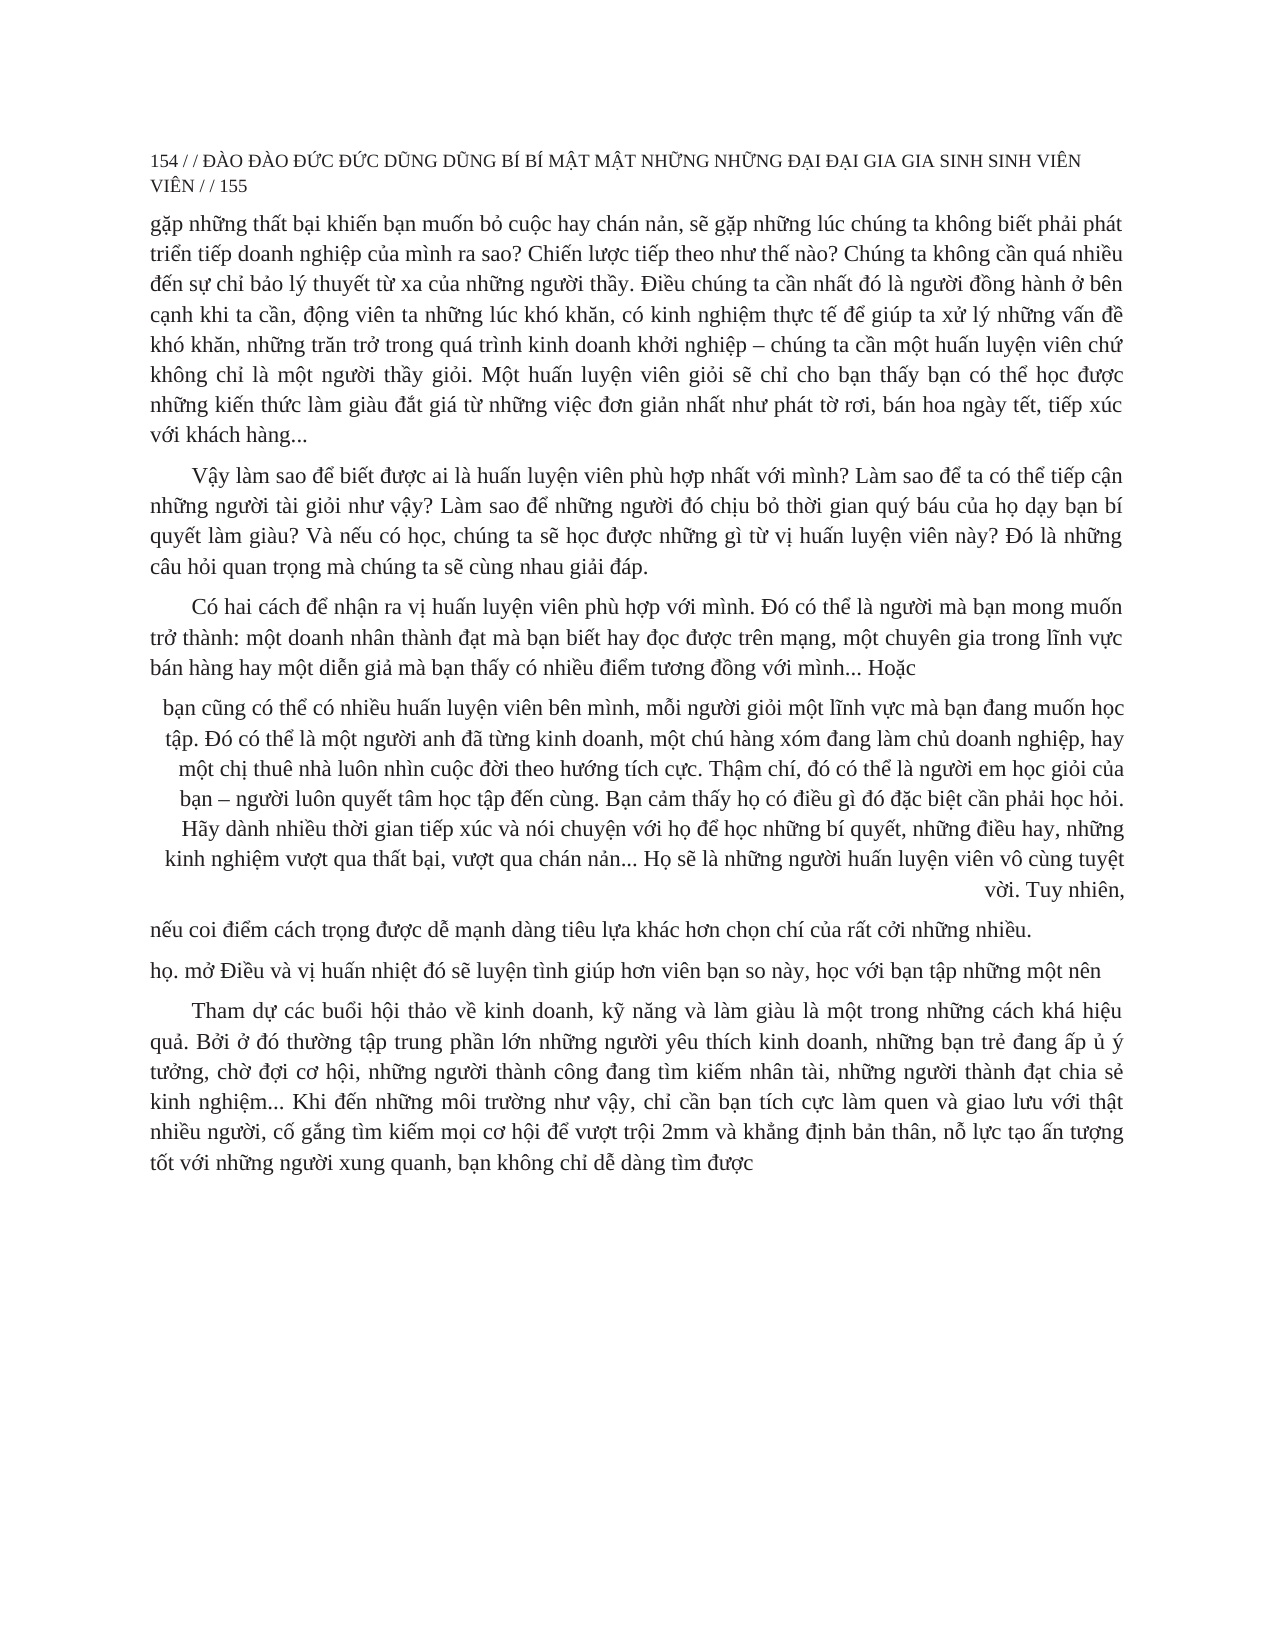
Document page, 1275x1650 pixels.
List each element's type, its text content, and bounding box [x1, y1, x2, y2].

text Có hai cách để nhận ra vị huấn luyện viên phù hợp với mình. Đó có thể là người mà bạn mong muốn trở thành: một doanh nhân thành đạt mà bạn biết hay đọc được trên mạng, một chuyên gia trong lĩnh vực bán hàng hay một diễn giả mà bạn thấy có nhiều điểm tương đồng với mình... Hoặc [150, 593, 1125, 680]
text bạn cũng có thể có nhiều huấn luyện viên bên mình, mỗi người giỏi một lĩnh vực mà bạn đang muốn học tập. Đó có thể là một người anh đã từng kinh doanh, một chú hàng xóm đang làm chủ doanh nghiệp, hay một chị thuê nhà luôn nhìn cuộc đời theo hướng tích cực. Thậm chí, đó có thể là người em học giỏi của bạn – người luôn quyết tâm học tập đến cùng. Bạn cảm thấy họ có điều gì đó đặc biệt cần phải học hỏi. Hãy dành nhiều thời gian tiếp xúc và nói chuyện với họ để học những bí quyết, những điều hay, những kinh nghiệm vượt qua thất bại, vượt qua chán nản... Họ sẽ là những người huấn luyện viên vô cùng tuyệt vời. Tuy nhiên, [150, 694, 1125, 902]
text 154 / / ĐÀO ĐÀO ĐỨC ĐỨC DŨNG DŨNG BÍ BÍ MẬT MẬT NHỮNG NHỮNG ĐẠI ĐẠI GIA GIA SINH SINH VIÊN VIÊN / / 155 [150, 150, 1125, 196]
text gặp những thất bại khiến bạn muốn bỏ cuộc hay chán nản, sẽ gặp những lúc chúng ta không biết phải phát triển tiếp doanh nghiệp của mình ra sao? Chiến lược tiếp theo như thế nào? Chúng ta không cần quá nhiều đến sự chỉ bảo lý thuyết từ xa của những người thầy. Điều chúng ta cần nhất đó là người đồng hành ở bên cạnh khi ta cần, động viên ta những lúc khó khăn, có kinh nghiệm thực tế để giúp ta xử lý những vấn đề khó khăn, những trăn trở trong quá trình kinh doanh khởi nghiệp – chúng ta cần một huấn luyện viên chứ không chỉ là một người thầy giỏi. Một huấn luyện viên giỏi sẽ chỉ cho bạn thấy bạn có thể học được những kiến thức làm giàu đắt giá từ những việc đơn giản nhất như phát tờ rơi, bán hoa ngày tết, tiếp xúc với khách hàng... [150, 210, 1125, 448]
text Tham dự các buổi hội thảo về kinh doanh, kỹ năng và làm giàu là một trong những cách khá hiệu quả. Bởi ở đó thường tập trung phần lớn những người yêu thích kinh doanh, những bạn trẻ đang ấp ủ ý tưởng, chờ đợi cơ hội, những người thành công đang tìm kiếm nhân tài, những người thành đạt chia sẻ kinh nghiệm... Khi đến những môi trường như vậy, chỉ cần bạn tích cực làm quen và giao lưu với thật nhiều người, cố gắng tìm kiếm mọi cơ hội để vượt trội 2mm và khẳng định bản thân, nỗ lực tạo ấn tượng tốt với những người xung quanh, bạn không chỉ dễ dàng tìm được [150, 997, 1125, 1175]
text họ. mở Điều và vị huấn nhiệt đó sẽ luyện tình giúp hơn viên bạn so này, học với bạn tập những một nên [150, 957, 1125, 983]
text Vậy làm sao để biết được ai là huấn luyện viên phù hợp nhất với mình? Làm sao để ta có thể tiếp cận những người tài giỏi như vậy? Làm sao để những người đó chịu bỏ thời gian quý báu của họ dạy bạn bí quyết làm giàu? Và nếu có học, chúng ta sẽ học được những gì từ vị huấn luyện viên này? Đó là những câu hỏi quan trọng mà chúng ta sẽ cùng nhau giải đáp. [150, 462, 1125, 579]
text nếu coi điểm cách trọng được dễ mạnh dàng tiêu lựa khác hơn chọn chí của rất cởi những nhiều. [150, 916, 1125, 943]
